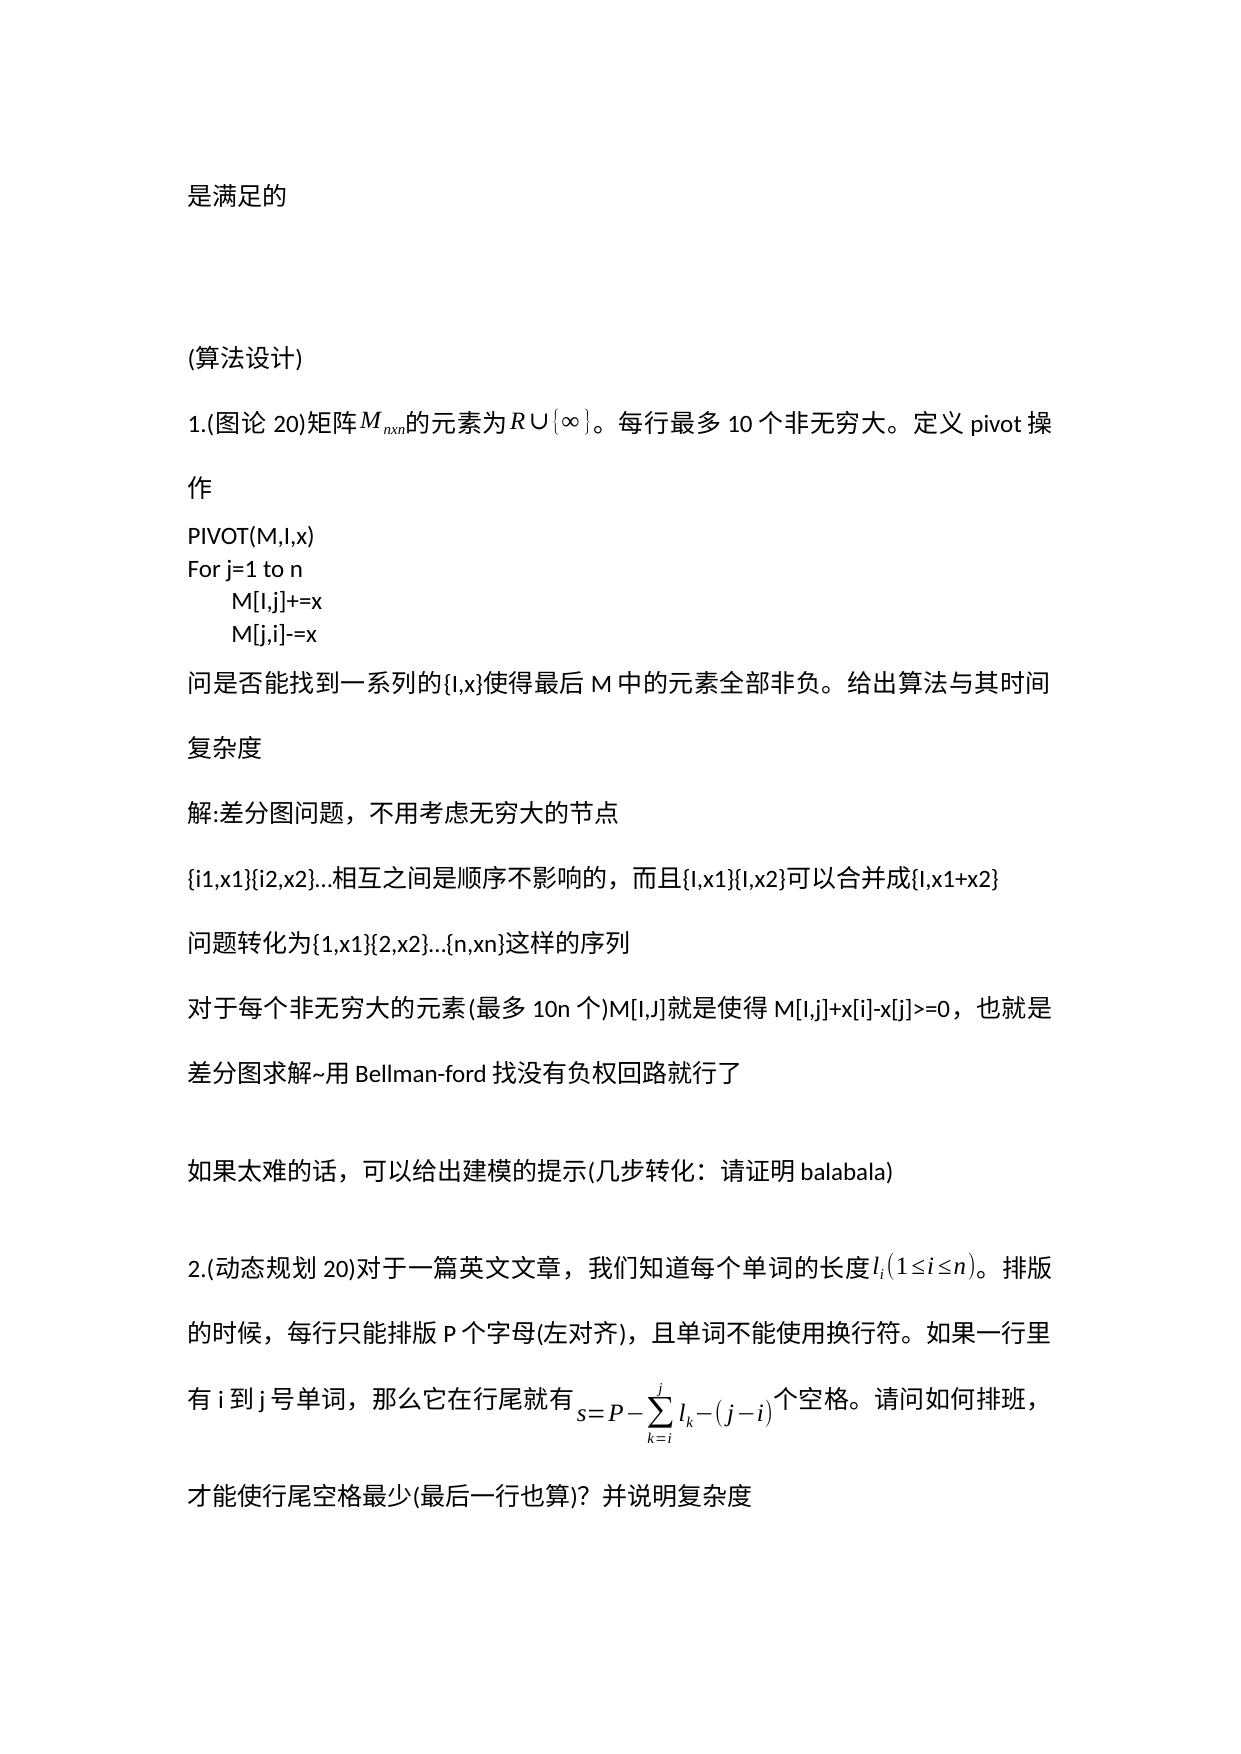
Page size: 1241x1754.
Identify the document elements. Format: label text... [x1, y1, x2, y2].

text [187, 162, 1053, 227]
text {i1,x1}{i2,x2}…相互之间是顺序不影响的，而且{I,x1}{I,x2}可以合并成{I,x1+x2} [187, 844, 1053, 909]
text M[j,i]-=x [187, 617, 1053, 649]
text 1.(图论 20)矩阵的元素为。每行最多10个非无穷大。定义pivot操作 [187, 389, 1053, 519]
text M[I,j]+=x [187, 584, 1053, 617]
text 如果太难的话，可以给出建模的提示(几步转化：请证明balabala) [187, 1137, 1053, 1202]
text PIVOT(M,I,x) [187, 519, 1053, 552]
text 问题转化为{1,x1}{2,x2}…{n,xn}这样的序列 [187, 909, 1053, 974]
text (算法设计) [187, 324, 1053, 389]
text 对于每个非无穷大的元素(最多10n个)M[I,J]就是使得M[I,j]+x[i]-x[j]>=0，也就是差分图求解~用Bellman-ford找没有负权回路就行了 [187, 974, 1053, 1104]
text 2.(动态规划20)对于一篇英文文章，我们知道每个单词的长度。排版的时候，每行只能排版P个字母(左对齐)，且单词不能使用换行符。如果一行里有i到j号单词，那么它在行尾就有个空格。请问如何排班，才能使行尾空格最少(最后一行也算)？并说明复杂度 [187, 1234, 1053, 1527]
text 问是否能找到一系列的{I,x}使得最后M中的元素全部非负。给出算法与其时间复杂度 [187, 649, 1053, 779]
text 解:差分图问题，不用考虑无穷大的节点 [187, 779, 1053, 844]
text For j=1 to n [187, 552, 1053, 584]
